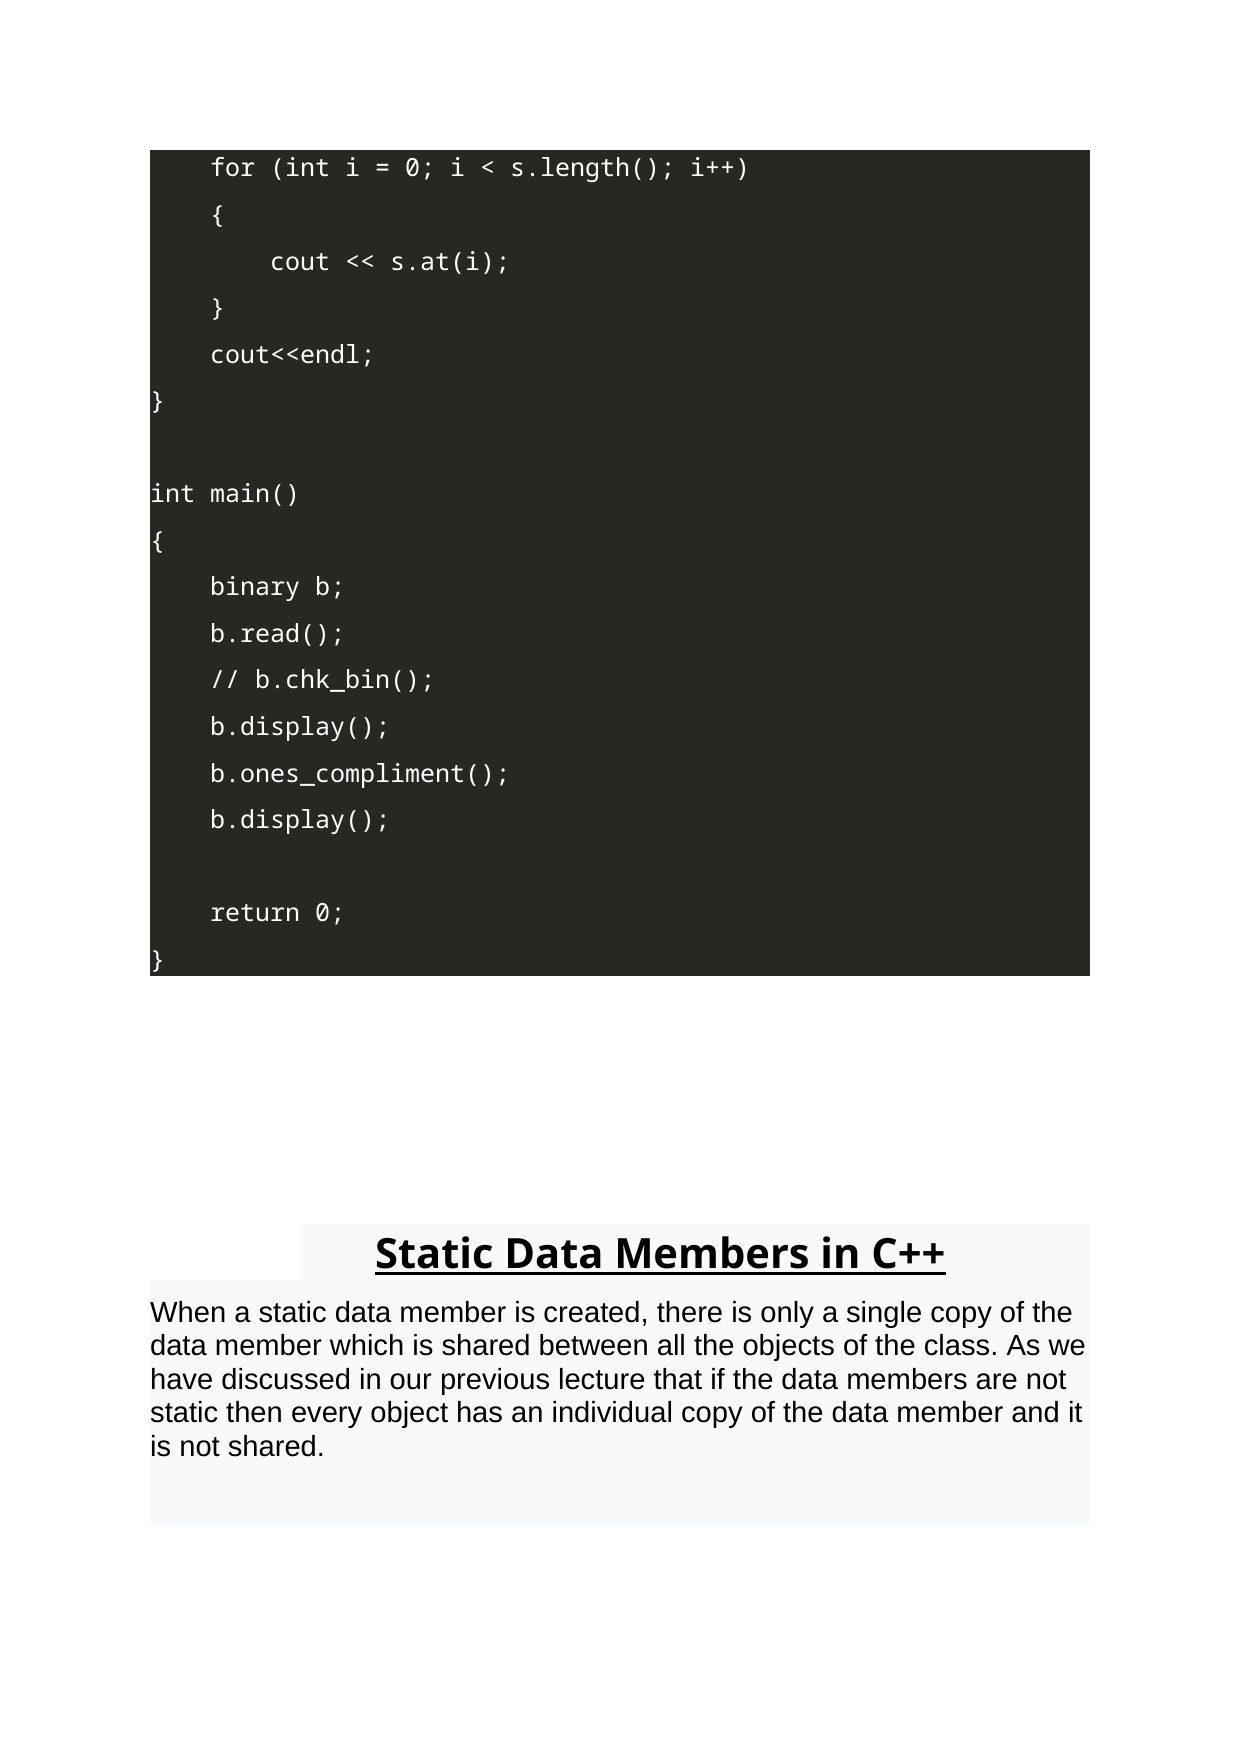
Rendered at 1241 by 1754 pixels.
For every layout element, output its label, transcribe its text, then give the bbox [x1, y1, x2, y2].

text } [150, 942, 1090, 976]
text { [150, 197, 1090, 231]
text When a static data member is created, there is only a single copy of the data member which is shared between all the objects of the class. As we have discussed in our previous lecture that if the data members are not static then every object has an individual copy of the data member and it is not shared. [150, 1294, 1090, 1462]
text b.display(); [150, 709, 1090, 743]
text b.read(); [150, 616, 1090, 650]
text } [150, 383, 1090, 417]
text Static Data Members in C++ [300, 1224, 1090, 1281]
text return 0; [150, 895, 1090, 929]
text } [150, 290, 1090, 324]
text { [150, 522, 1090, 557]
text b.display(); [150, 802, 1090, 836]
text for (int i = 0; i < s.length(); i++) [150, 150, 1090, 184]
text b.ones_compliment(); [150, 755, 1090, 789]
text cout << s.at(i); [150, 243, 1090, 277]
text // b.chk_bin(); [150, 662, 1090, 696]
text binary b; [150, 569, 1090, 603]
text int main() [150, 476, 1090, 510]
text cout<<endl; [150, 336, 1090, 370]
